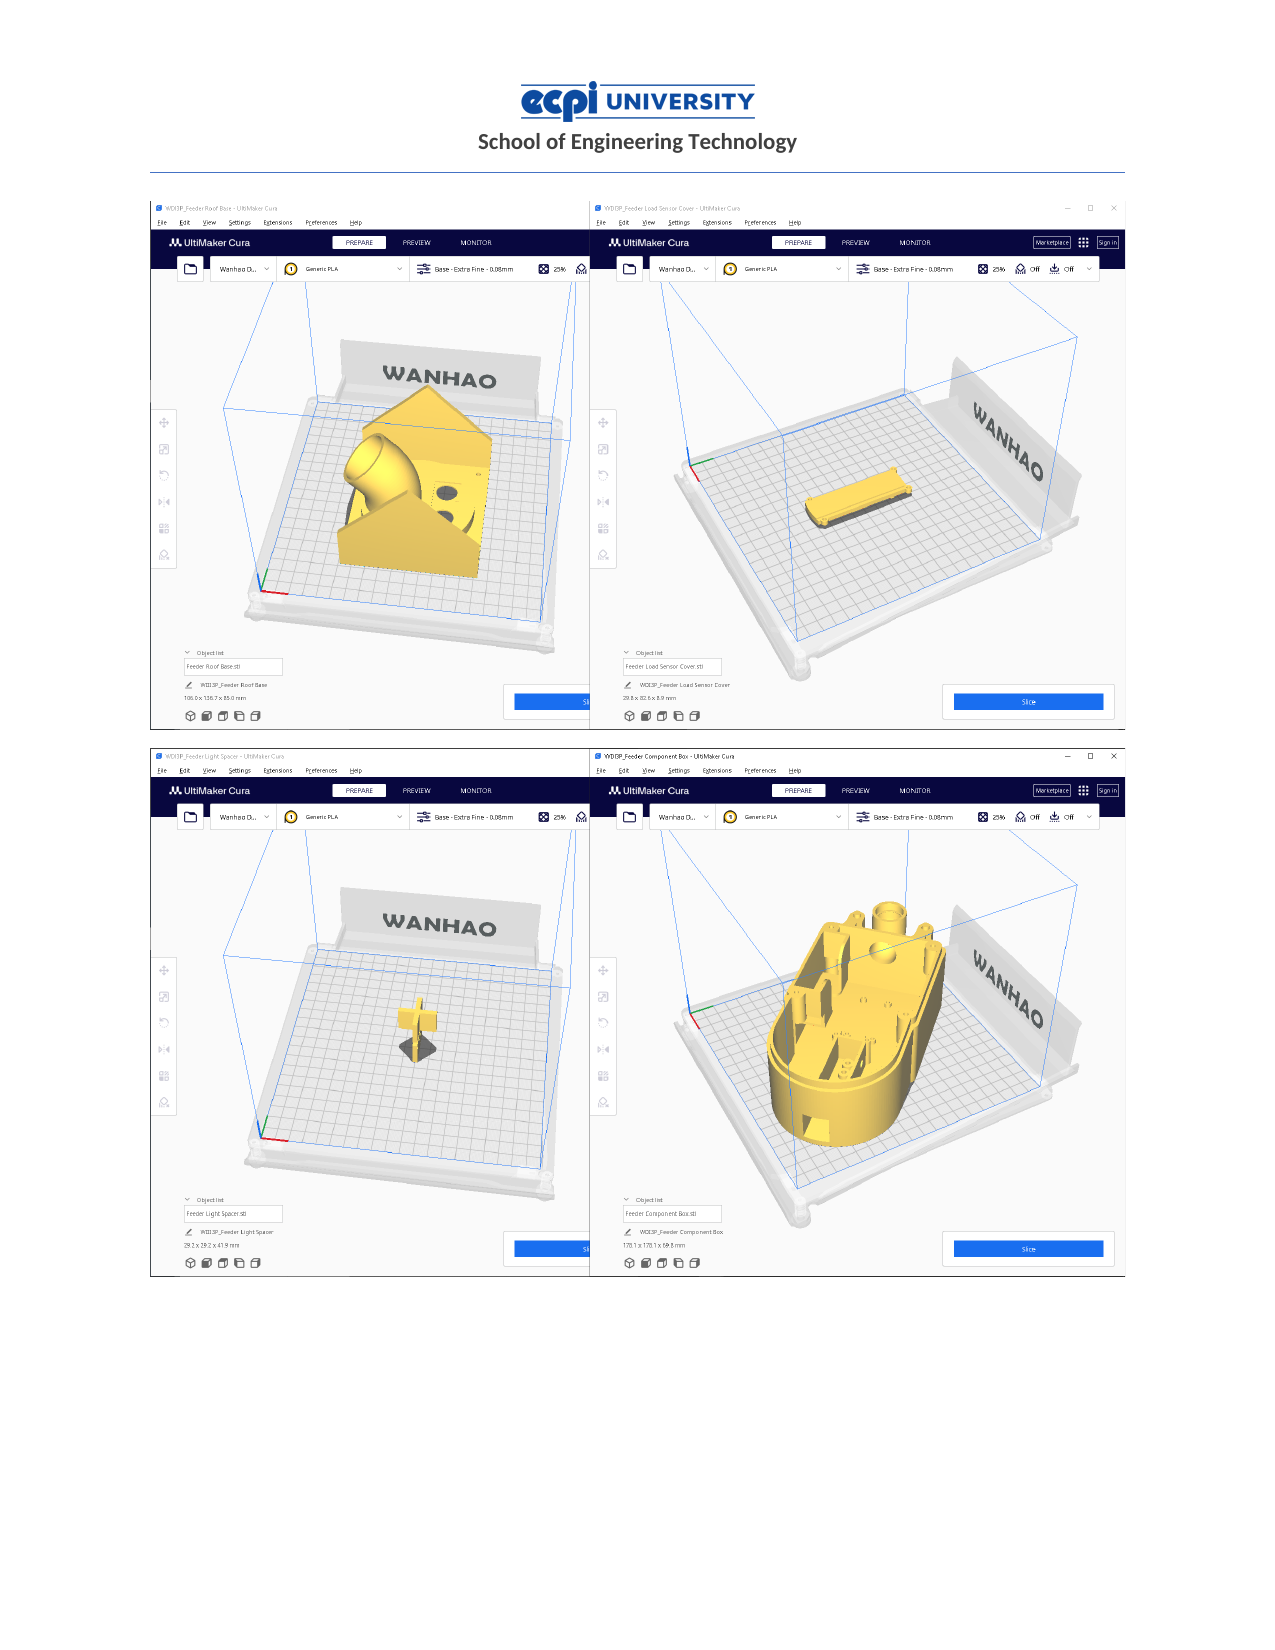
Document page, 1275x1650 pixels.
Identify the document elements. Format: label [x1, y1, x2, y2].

picture [150, 201, 1125, 730]
picture [510, 75, 766, 128]
picture [150, 748, 1125, 1277]
